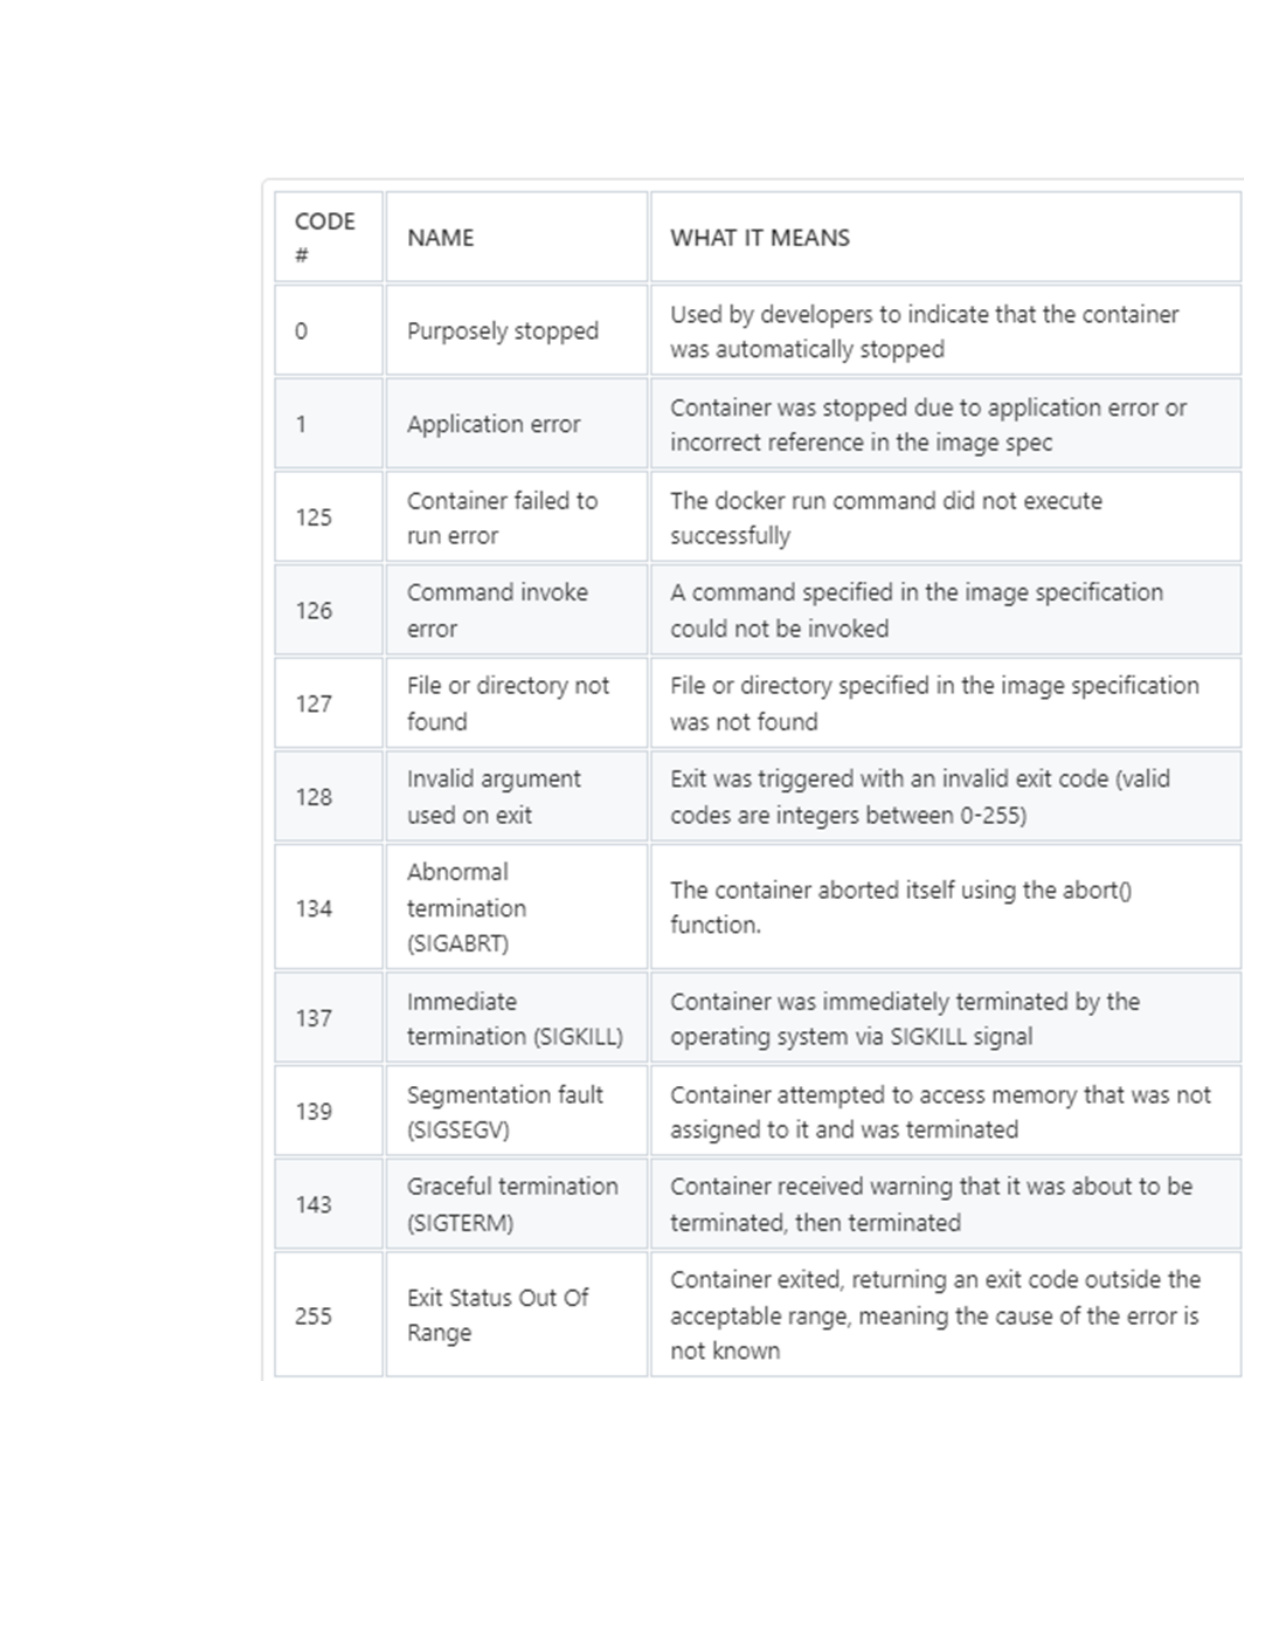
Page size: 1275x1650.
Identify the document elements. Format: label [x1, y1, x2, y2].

picture [150, 150, 1244, 1381]
